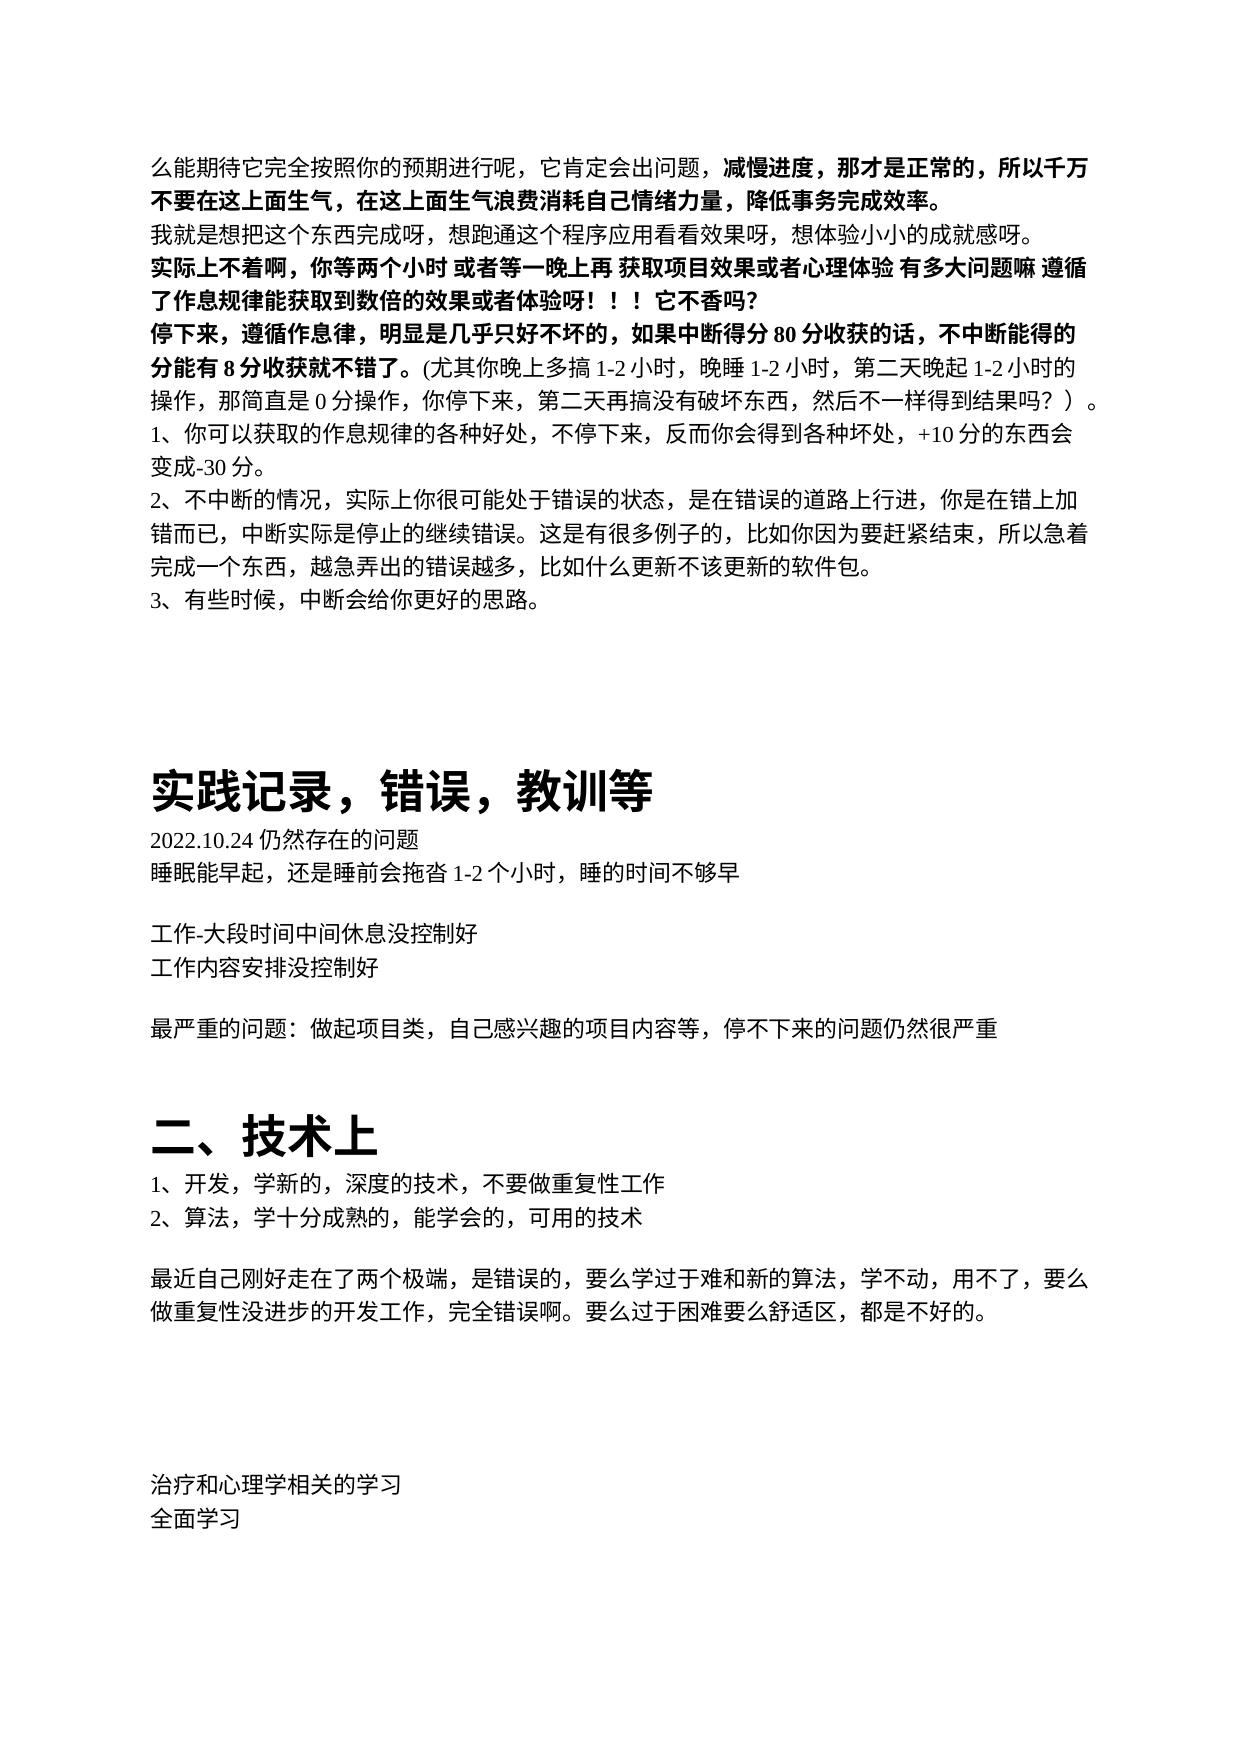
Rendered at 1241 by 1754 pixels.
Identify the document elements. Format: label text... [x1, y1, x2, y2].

text 我就是想把这个东西完成呀，想跑通这个程序应用看看效果呀，想体验小小的成就感呀。 [150, 216, 1090, 250]
text 工作内容安排没控制好 [150, 949, 1090, 983]
text 实际上不着啊，你等两个小时 或者等一晚上再 获取项目效果或者心理体验 有多大问题嘛 遵循了作息规律能获取到数倍的效果或者体验呀！！！它不香吗？ [150, 250, 1090, 316]
text 2022.10.24 仍然存在的问题 [150, 822, 1090, 855]
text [150, 150, 1090, 216]
text 治疗和心理学相关的学习 [150, 1467, 1090, 1501]
text 工作-大段时间中间休息没控制好 [150, 916, 1090, 949]
text 最近自己刚好走在了两个极端，是错误的，要么学过于难和新的算法，学不动，用不了，要么做重复性没进步的开发工作，完全错误啊。要么过于困难要么舒适区，都是不好的。 [150, 1261, 1090, 1327]
text 最严重的问题：做起项目类，自己感兴趣的项目内容等，停不下来的问题仍然很严重 [150, 1011, 1090, 1044]
text 3、有些时候，中断会给你更好的思路。 [150, 582, 1090, 615]
text 1、开发，学新的，深度的技术，不要做重复性工作 [150, 1166, 1090, 1199]
text 1、你可以获取的作息规律的各种好处，不停下来，反而你会得到各种坏处，+10分的东西会变成-30分。 [150, 416, 1090, 482]
text 全面学习 [150, 1501, 1090, 1534]
text 停下来，遵循作息律，明显是几乎只好不坏的，如果中断得分80分收获的话，不中断能得的分能有8分收获就不错了。(尤其你晚上多搞1-2小时，晚睡1-2小时，第二天晚起1-2小时的操作，那简直是0分操作，你停下来，第二天再搞没有破坏东西，然后不一样得到结果吗？）。 [150, 316, 1090, 416]
text 2、算法，学十分成熟的，能学会的，可用的技术 [150, 1199, 1090, 1233]
text 睡眠能早起，还是睡前会拖沓1-2个小时，睡的时间不够早 [150, 855, 1090, 888]
text 2、不中断的情况，实际上你很可能处于错误的状态，是在错误的道路上行进，你是在错上加错而已，中断实际是停止的继续错误。这是有很多例子的，比如你因为要赶紧结束，所以急着完成一个东西，越急弄出的错误越多，比如什么更新不该更新的软件包。 [150, 482, 1090, 582]
